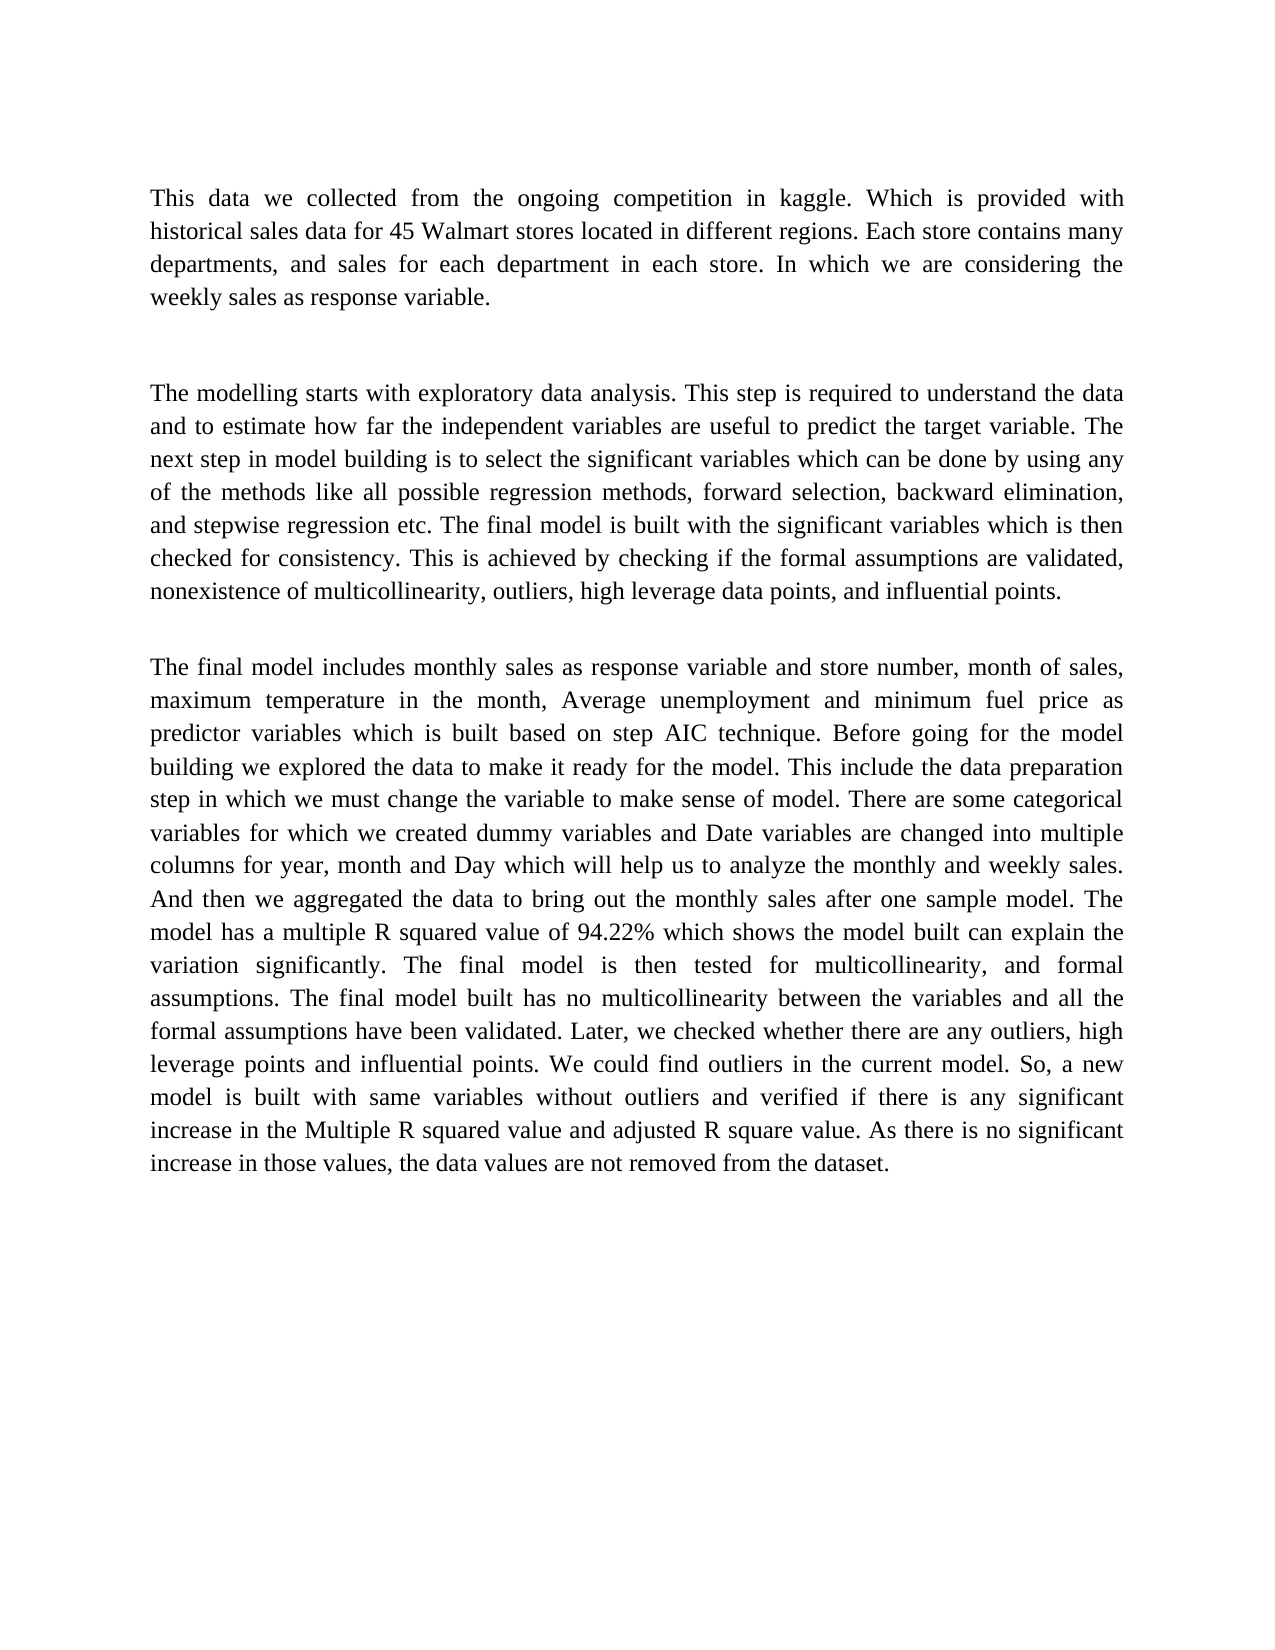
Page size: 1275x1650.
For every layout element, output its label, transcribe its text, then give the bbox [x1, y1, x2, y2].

text The final model includes monthly sales as response variable and store number, month of sales, maximum temperature in the month, Average unemployment and minimum fuel price as predictor variables which is built based on step AIC technique. Before going for the model building we explored the data to make it ready for the model. This include the data preparation step in which we must change the variable to make sense of model. There are some categorical variables for which we created dummy variables and Date variables are changed into multiple columns for year, month and Day which will help us to analyze the monthly and weekly sales. And then we aggregated the data to bring out the monthly sales after one sample model. The model has a multiple R squared value of 94.22% which shows the model built can explain the variation significantly. The final model is then tested for multicollinearity, and formal assumptions. The final model built has no multicollinearity between the variables and all the formal assumptions have been validated. Later, we checked whether there are any outliers, high leverage points and influential points. We could find outliers in the current model. So, a new model is built with same variables without outliers and verified if there is any significant increase in the Multiple R squared value and adjusted R square value. As there is no significant increase in those values, the data values are not removed from the dataset. [150, 652, 1125, 1177]
text The modelling starts with exploratory data analysis. This step is required to understand the data and to estimate how far the independent variables are useful to predict the target variable. The next step in model building is to select the significant variables which can be done by using any of the methods like all possible regression methods, forward selection, backward elimination, and stepwise regression etc. The final model is built with the significant variables which is then checked for consistency. This is achieved by checking if the formal assumptions are validated, nonexistence of multicollinearity, outliers, high leverage data points, and influential points. [150, 378, 1125, 605]
text This data we collected from the ongoing competition in kaggle. Which is provided with historical sales data for 45 Walmart stores located in different regions. Each store contains many departments, and sales for each department in each store. In which we are considering the weekly sales as response variable. [150, 183, 1125, 311]
